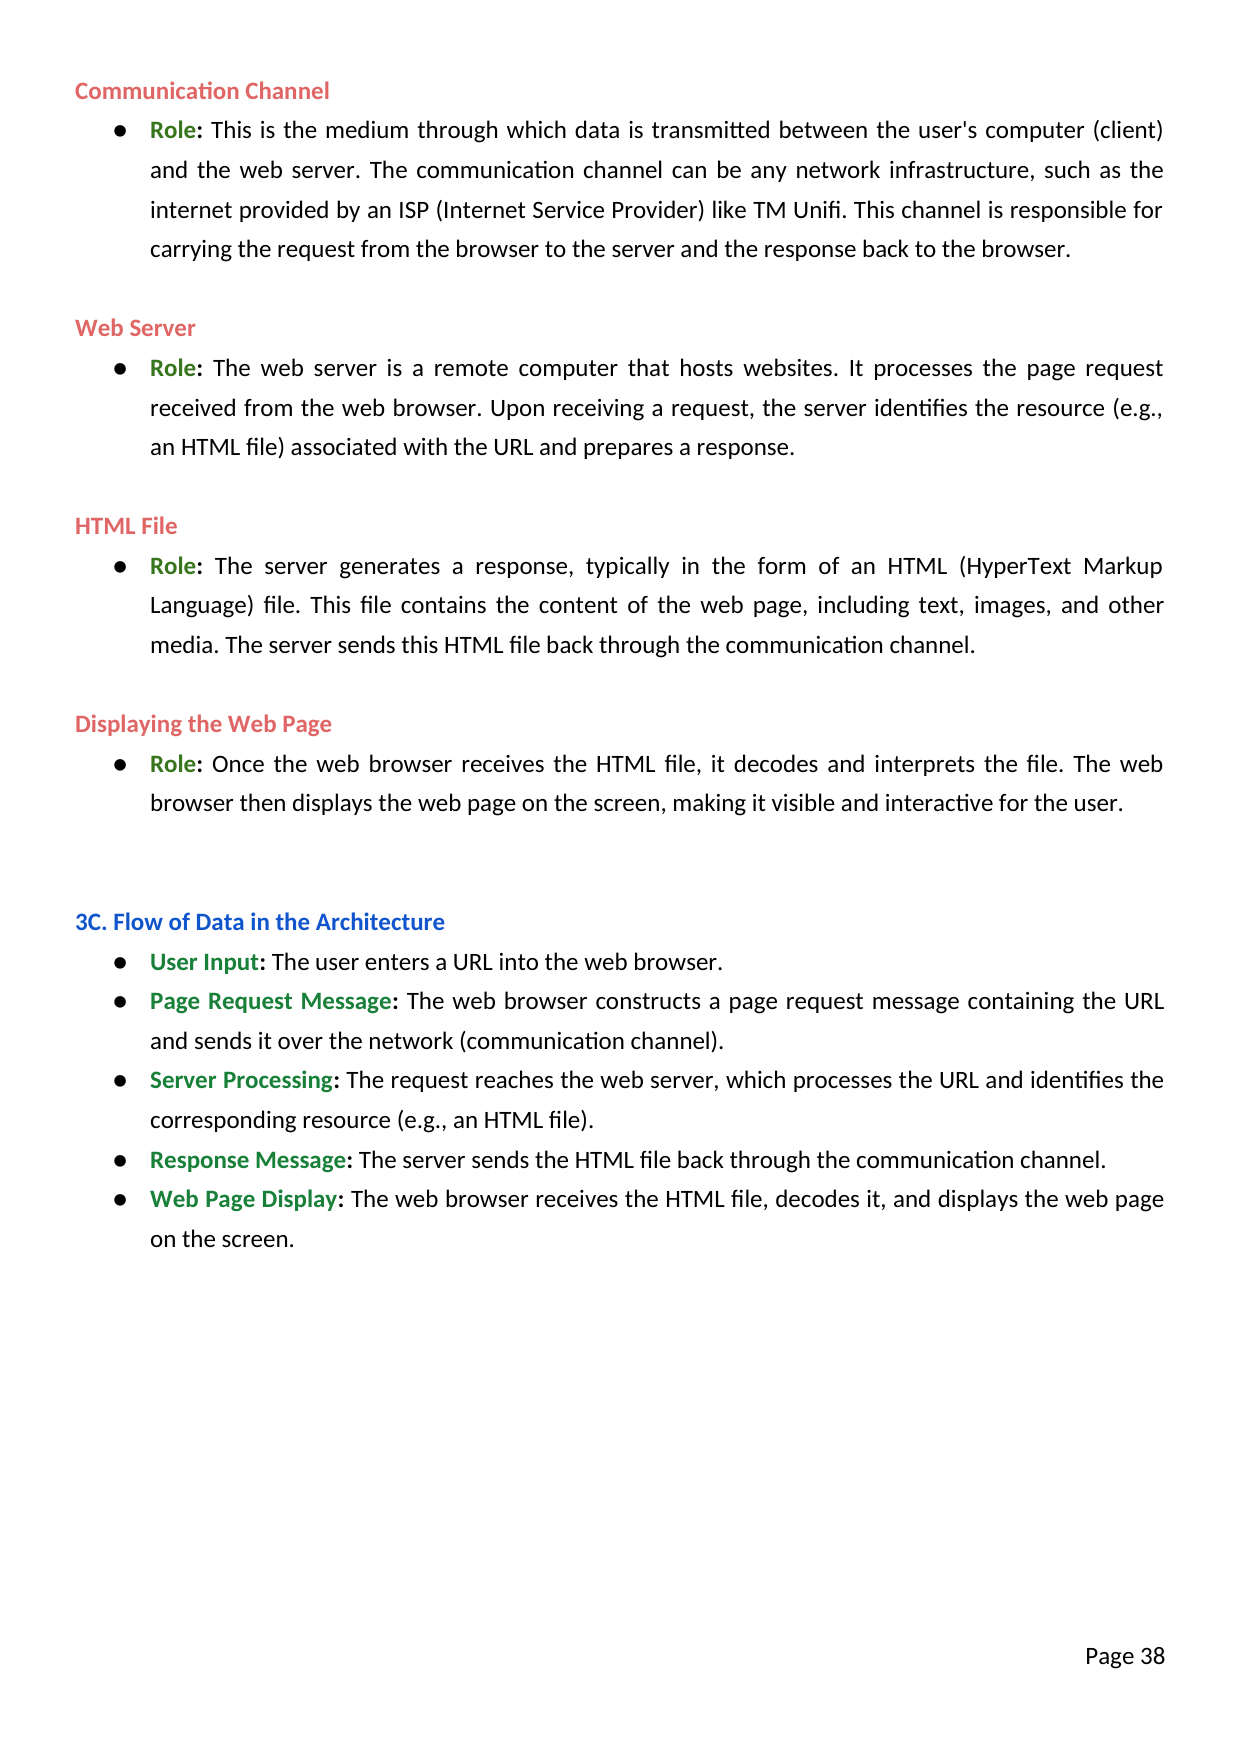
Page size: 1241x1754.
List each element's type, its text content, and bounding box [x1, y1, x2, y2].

list User Input: The user enters a URL into the web browser. [112, 946, 1165, 976]
list Role: Once the web browser receives the HTML file, it decodes and interprets the file. The web browser then displays the web page on the screen, making it visible and interactive for the user. [112, 748, 1165, 818]
list Response Message: The server sends the HTML file back through the communication channel. [112, 1144, 1165, 1174]
list Server Processing: The request reaches the web server, which processes the URL and identifies the corresponding resource (e.g., an HTML file). [112, 1064, 1165, 1135]
list Web Page Display: The web browser receives the HTML file, decodes it, and displays the web page on the screen. [112, 1183, 1165, 1253]
subtitle 3C. Flow of Data in the Architecture [75, 906, 1165, 937]
text Displaying the Web Page [75, 708, 1165, 739]
list Role: The web server is a remote computer that hosts websites. It processes the page request received from the web browser. Upon receiving a request, the server identifies the resource (e.g., an HTML file) associated with the URL and prepares a response. [112, 352, 1165, 462]
list Page Request Message: The web browser constructs a page request message containing the URL and sends it over the network (communication channel). [112, 985, 1165, 1056]
text Communication Channel [75, 75, 1165, 106]
text HTML File [75, 510, 1165, 541]
list Role: This is the medium through which data is transmitted between the user's computer (client) and the web server. The communication channel can be any network infrastructure, such as the internet provided by an ISP (Internet Service Provider) like TM Unifi. This channel is responsible for carrying the request from the browser to the server and the response back to the browser. [112, 114, 1165, 264]
text Web Server [75, 312, 1165, 343]
list Role: The server generates a response, typically in the form of an HTML (HyperText Markup Language) file. This file contains the content of the web page, including text, images, and other media. The server sends this HTML file back through the communication channel. [112, 550, 1165, 660]
